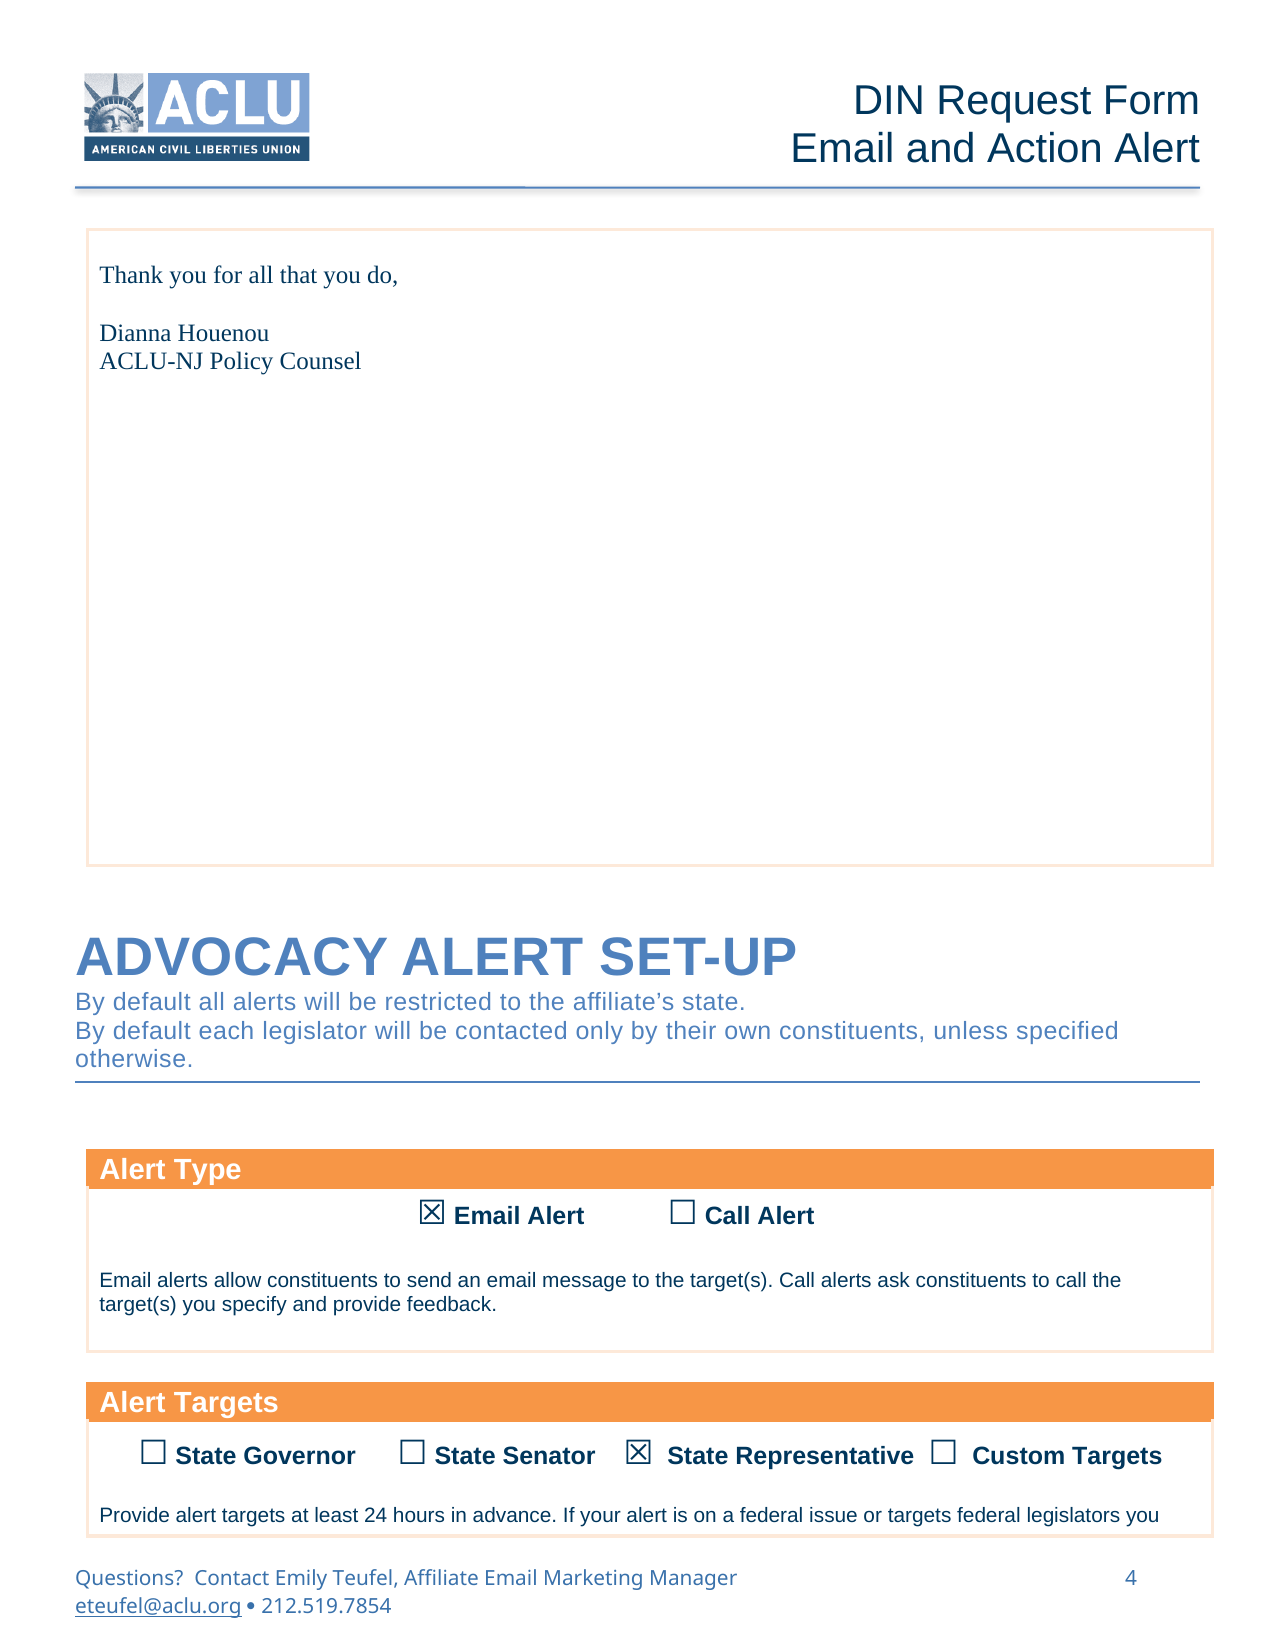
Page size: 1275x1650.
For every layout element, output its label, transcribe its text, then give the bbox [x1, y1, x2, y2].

table_header Alert Type [89, 1152, 1211, 1186]
table_cell Email Alert Call Alert Email alerts allow constituents to send an email message to the target(s). Call alerts ask constituents to call the target(s) you specify and provide feedback. [89, 1189, 1211, 1350]
picture [84, 73, 310, 161]
title By default each legislator will be contacted only by their own constituents, unless specified otherwise. [75, 1016, 1200, 1081]
title ADVOCACY ALERT SET-UP [75, 924, 1200, 987]
table_header Alert Targets [89, 1385, 1211, 1419]
title By default all alerts will be restricted to the affiliate’s state. [75, 987, 1200, 1016]
